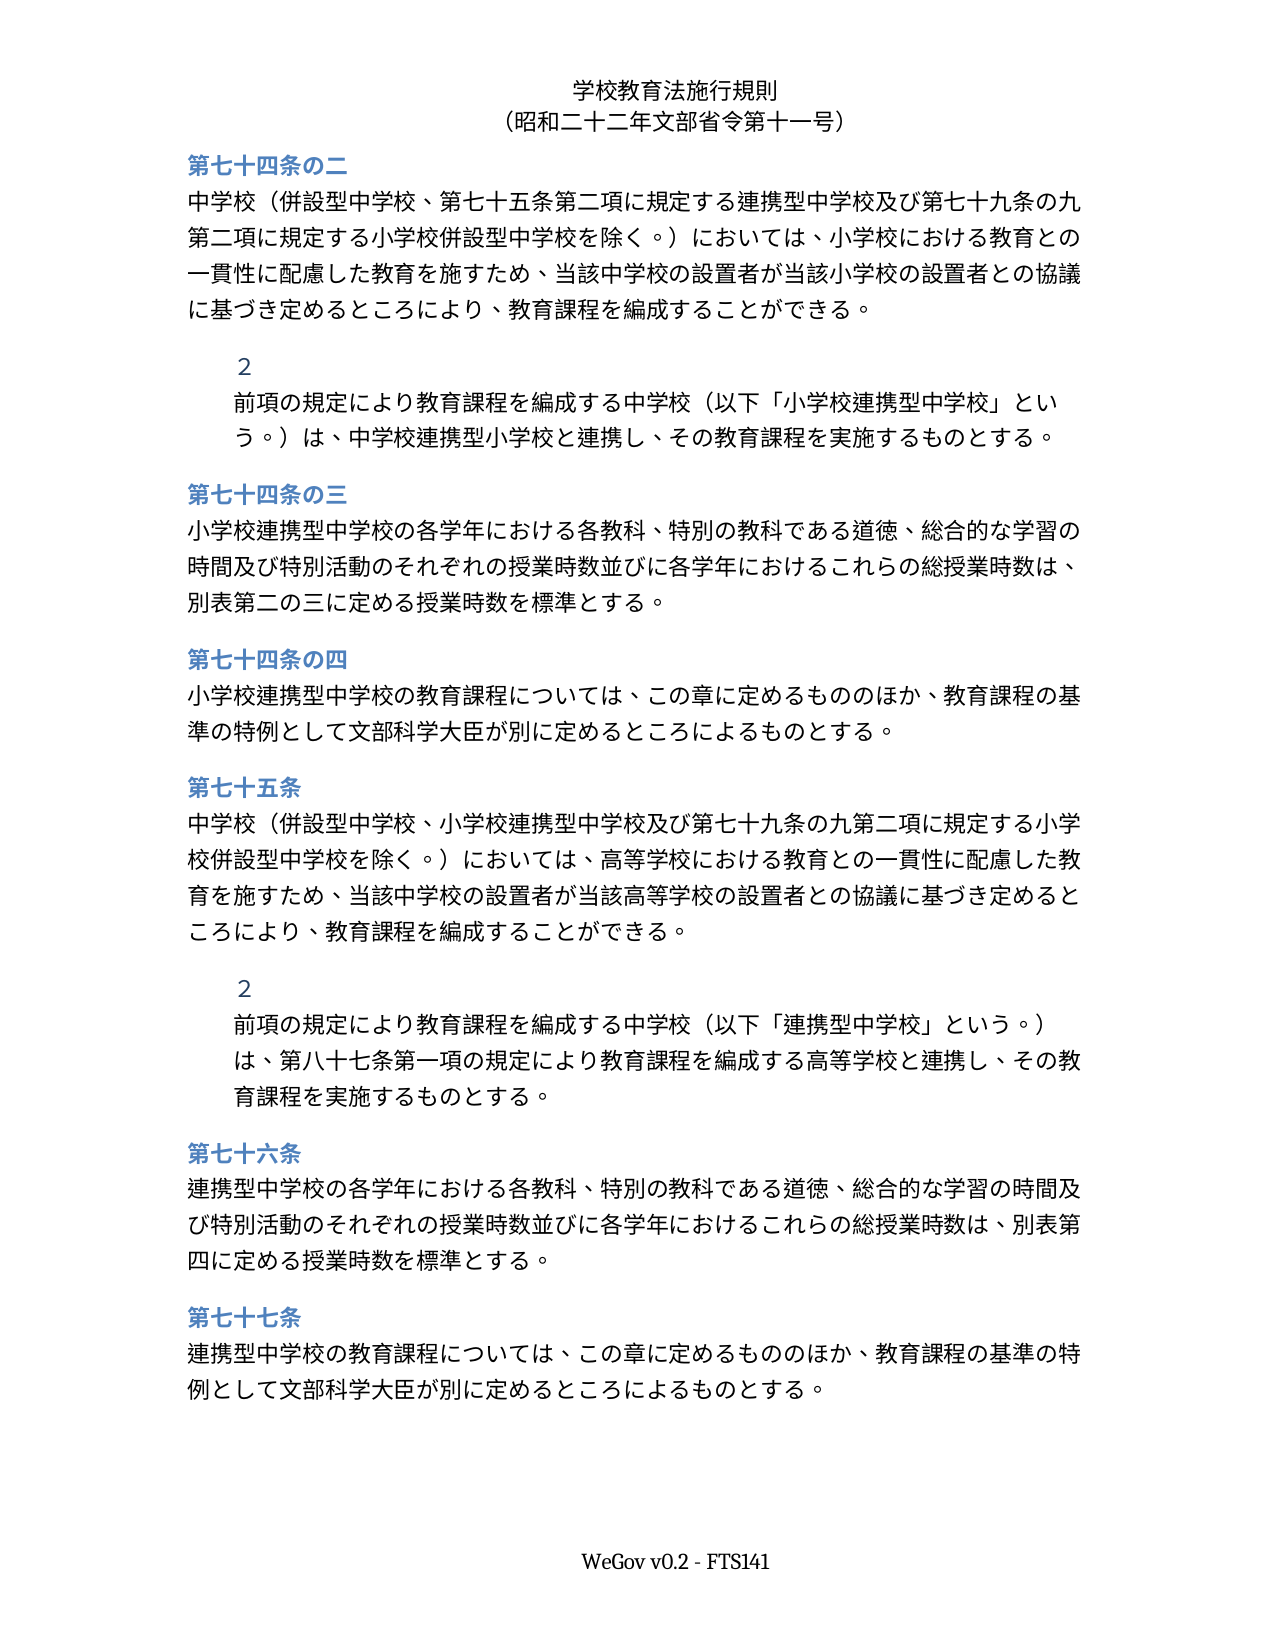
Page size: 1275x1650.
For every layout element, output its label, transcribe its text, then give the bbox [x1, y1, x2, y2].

subtitle 第七十六条 [187, 1137, 1087, 1169]
text 小学校連携型中学校の教育課程については、この章に定めるもののほか、教育課程の基準の特例として文部科学大臣が別に定めるところによるものとする。 [187, 680, 1087, 747]
text 前項の規定により教育課程を編成する中学校（以下「小学校連携型中学校」という。）は、中学校連携型小学校と連携し、その教育課程を実施するものとする。 [233, 386, 1087, 454]
subtitle 第七十五条 [187, 772, 1087, 804]
subtitle 第七十四条の二 [187, 150, 1087, 181]
text 中学校（併設型中学校、第七十五条第二項に規定する連携型中学校及び第七十九条の九第二項に規定する小学校併設型中学校を除く。）においては、小学校における教育との一貫性に配慮した教育を施すため、当該中学校の設置者が当該小学校の設置者との協議に基づき定めるところにより、教育課程を編成することができる。 [187, 186, 1087, 325]
text 連携型中学校の各学年における各教科、特別の教科である道徳、総合的な学習の時間及び特別活動のそれぞれの授業時数並びに各学年におけるこれらの総授業時数は、別表第四に定める授業時数を標準とする。 [187, 1173, 1087, 1277]
subtitle 第七十七条 [187, 1302, 1087, 1333]
subtitle 第七十四条の四 [187, 644, 1087, 675]
text 中学校（併設型中学校、小学校連携型中学校及び第七十九条の九第二項に規定する小学校併設型中学校を除く。）においては、高等学校における教育との一貫性に配慮した教育を施すため、当該中学校の設置者が当該高等学校の設置者との協議に基づき定めるところにより、教育課程を編成することができる。 [187, 808, 1087, 947]
text 小学校連携型中学校の各学年における各教科、特別の教科である道徳、総合的な学習の時間及び特別活動のそれぞれの授業時数並びに各学年におけるこれらの総授業時数は、別表第二の三に定める授業時数を標準とする。 [187, 515, 1087, 618]
subtitle ２ [233, 973, 1087, 1004]
text 連携型中学校の教育課程については、この章に定めるもののほか、教育課程の基準の特例として文部科学大臣が別に定めるところによるものとする。 [187, 1338, 1087, 1405]
text 前項の規定により教育課程を編成する中学校（以下「連携型中学校」という。）は、第八十七条第一項の規定により教育課程を編成する高等学校と連携し、その教育課程を実施するものとする。 [233, 1009, 1087, 1112]
subtitle 第七十四条の三 [187, 479, 1087, 510]
subtitle ２ [233, 351, 1087, 382]
